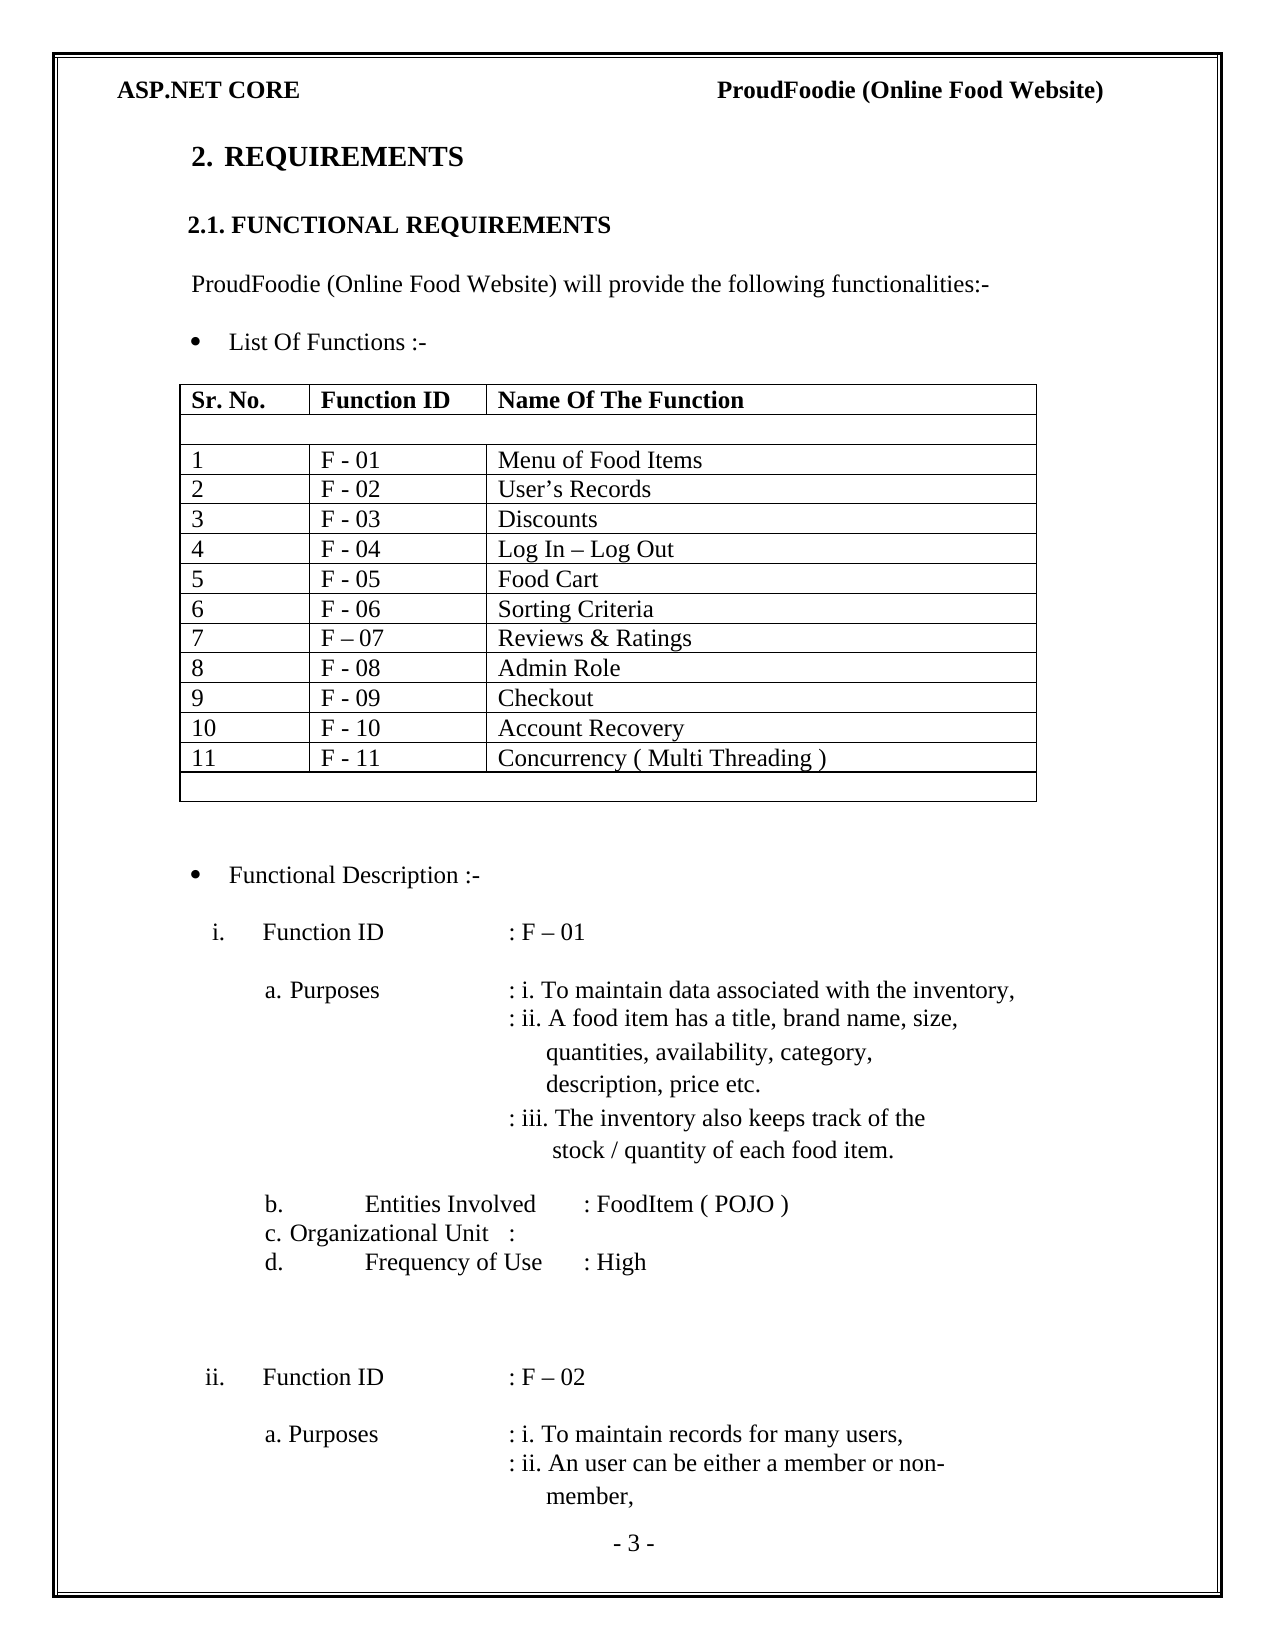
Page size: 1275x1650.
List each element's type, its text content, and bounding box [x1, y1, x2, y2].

subtitle 2.1. FUNCTIONAL REQUIREMENTS [150, 210, 1206, 239]
list Function ID : F – 02 [225, 1362, 1048, 1391]
table_cell [181, 415, 1036, 444]
table_cell 4 [181, 534, 309, 563]
text : ii. A food item has a title, brand name, size, [508, 1003, 1062, 1032]
table_cell User’s Records [487, 475, 1036, 503]
table_cell [181, 773, 1036, 801]
table_cell Account Recovery [487, 713, 1036, 742]
table_cell F - 11 [310, 743, 486, 771]
table_cell F - 10 [310, 713, 486, 742]
subtitle REQUIREMENTS [191, 139, 1206, 173]
table_header Sr. No. [181, 385, 309, 414]
list Function ID : F – 01 [225, 917, 1048, 946]
list Frequency of Use : High [264, 1247, 1048, 1276]
table_cell Sorting Criteria [487, 594, 1036, 622]
table_cell 9 [181, 683, 309, 712]
text : iii. The inventory also keeps track of the [508, 1103, 1062, 1131]
table_cell F - 06 [310, 594, 486, 622]
list Purposes : i. To maintain data associated with the inventory, [264, 975, 1048, 1003]
table_cell 7 [181, 624, 309, 652]
table_cell F - 09 [310, 683, 486, 712]
text : ii. An user can be either a member or non- [508, 1448, 1062, 1477]
table_cell Log In – Log Out [487, 534, 1036, 563]
text ProudFoodie (Online Food Website) will provide the following functionalities:- [191, 269, 1048, 298]
table_cell F – 07 [310, 624, 486, 652]
table_cell Checkout [487, 683, 1036, 712]
table_cell 5 [181, 564, 309, 593]
list Organizational Unit : [264, 1218, 1048, 1247]
list List Of Functions :- [191, 327, 1048, 355]
text a. Purposes : i. To maintain records for many users, [264, 1419, 1048, 1448]
list Functional Description :- [191, 860, 1048, 888]
table_cell 8 [181, 653, 309, 682]
table_cell 6 [181, 594, 309, 622]
table_cell F - 03 [310, 504, 486, 533]
table_header Function ID [310, 385, 486, 414]
text stock / quantity of each food item. [508, 1136, 1062, 1164]
table_cell 3 [181, 504, 309, 533]
table_cell F - 01 [310, 445, 486, 473]
table_cell Concurrency ( Multi Threading ) [487, 743, 1036, 771]
table_cell F - 02 [310, 475, 486, 503]
text description, price etc. [508, 1069, 1062, 1098]
table_cell Discounts [487, 504, 1036, 533]
table_cell F - 08 [310, 653, 486, 682]
list Entities Involved : FoodItem ( POJO ) [264, 1189, 1048, 1218]
table_cell 1 [181, 445, 309, 473]
table_cell F - 05 [310, 564, 486, 593]
table_cell 10 [181, 713, 309, 742]
table_cell 2 [181, 475, 309, 503]
text quantities, availability, category, [433, 1037, 1062, 1065]
table_cell Food Cart [487, 564, 1036, 593]
table_cell 11 [181, 743, 309, 771]
table_cell F - 04 [310, 534, 486, 563]
table_cell Reviews & Ratings [487, 624, 1036, 652]
table_cell Menu of Food Items [487, 445, 1036, 473]
table_header Name Of The Function [487, 385, 1036, 414]
text member, [508, 1481, 1062, 1510]
table_cell Admin Role [487, 653, 1036, 682]
